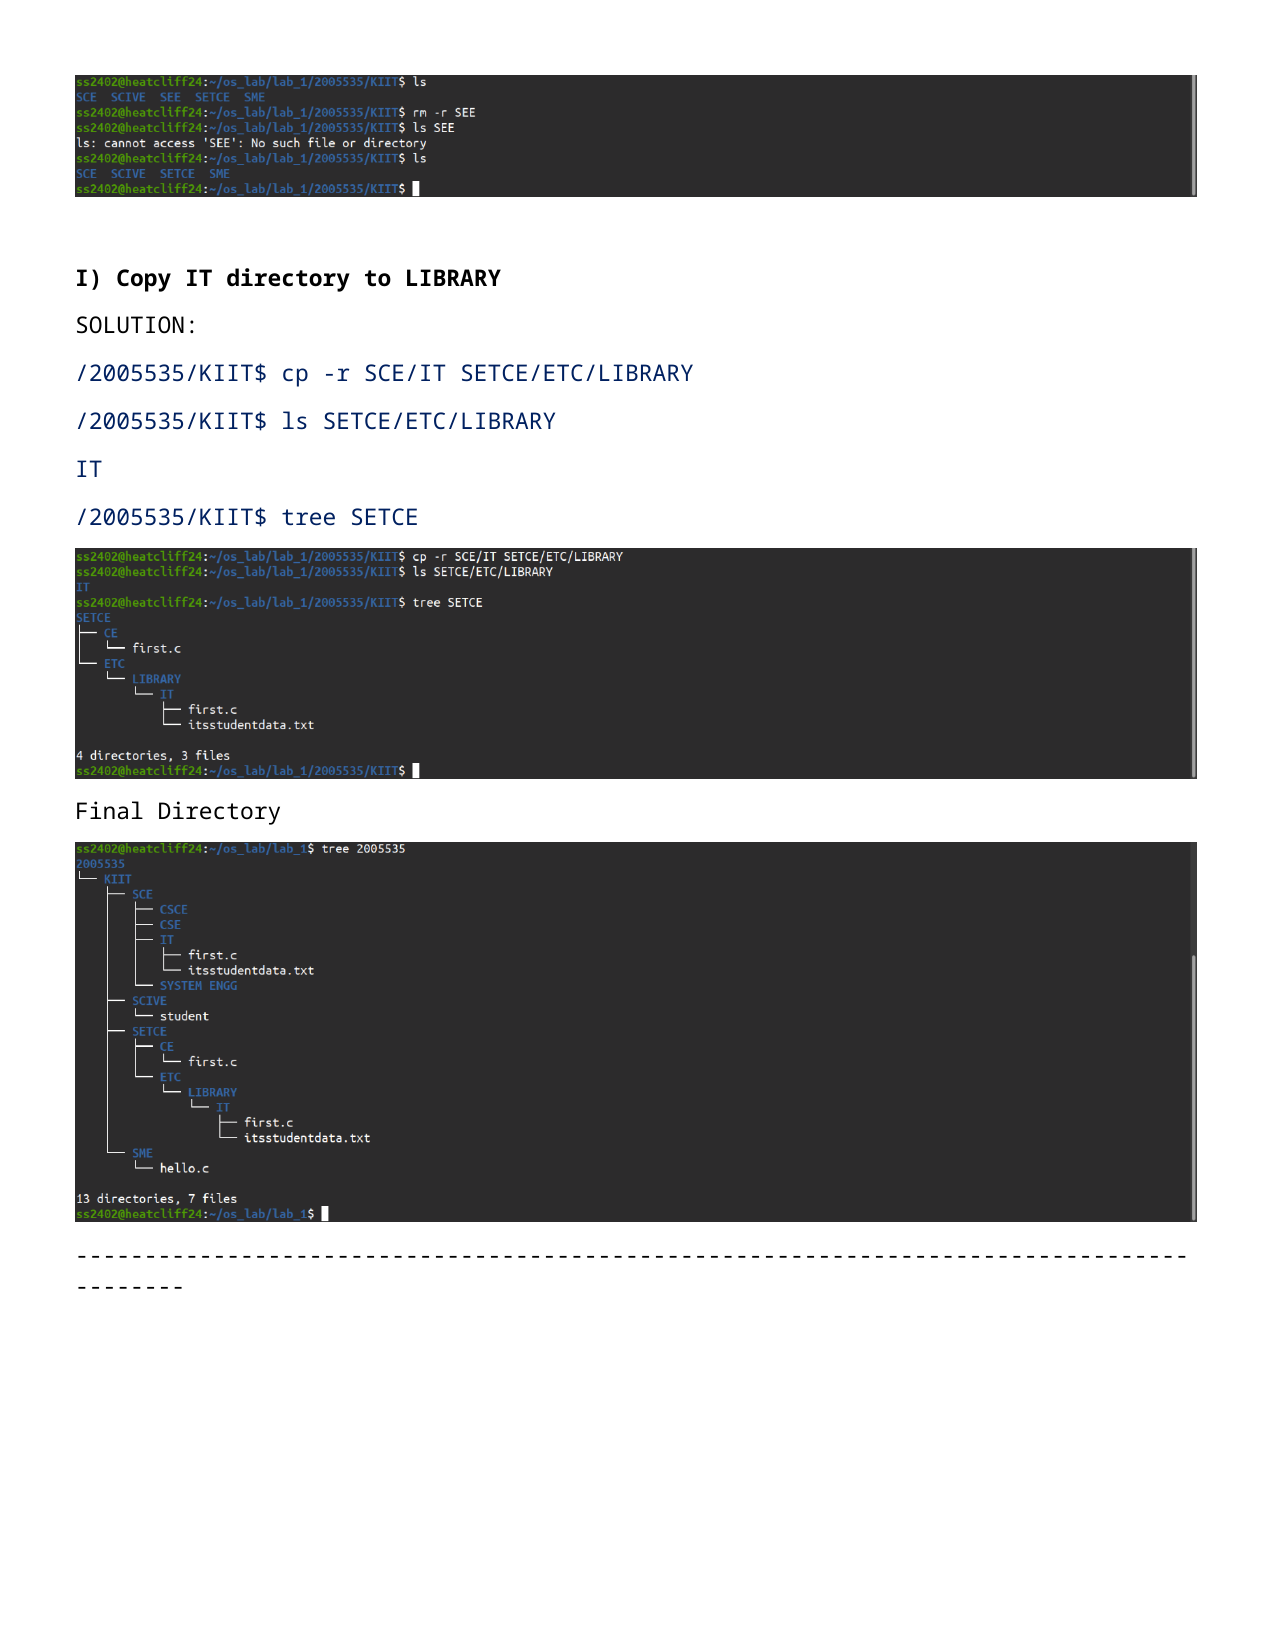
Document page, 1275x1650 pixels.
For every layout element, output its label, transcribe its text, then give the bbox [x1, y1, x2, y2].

text /2005535/KIIT$ tree SETCE [75, 501, 1200, 532]
text SOLUTION: [75, 309, 1200, 341]
text I) Copy IT directory to LIBRARY [75, 261, 1200, 293]
text /2005535/KIIT$ cp -r SCE/IT SETCE/ETC/LIBRARY [75, 357, 1200, 388]
text /2005535/KIIT$ ls SETCE/ETC/LIBRARY [75, 405, 1200, 436]
picture [75, 548, 1197, 779]
text Final Directory [75, 795, 1200, 826]
picture [75, 842, 1197, 1222]
picture [75, 75, 1197, 197]
text IT [75, 453, 1200, 484]
text ----------------------------------------------------------------------------------------- [75, 1238, 1200, 1301]
